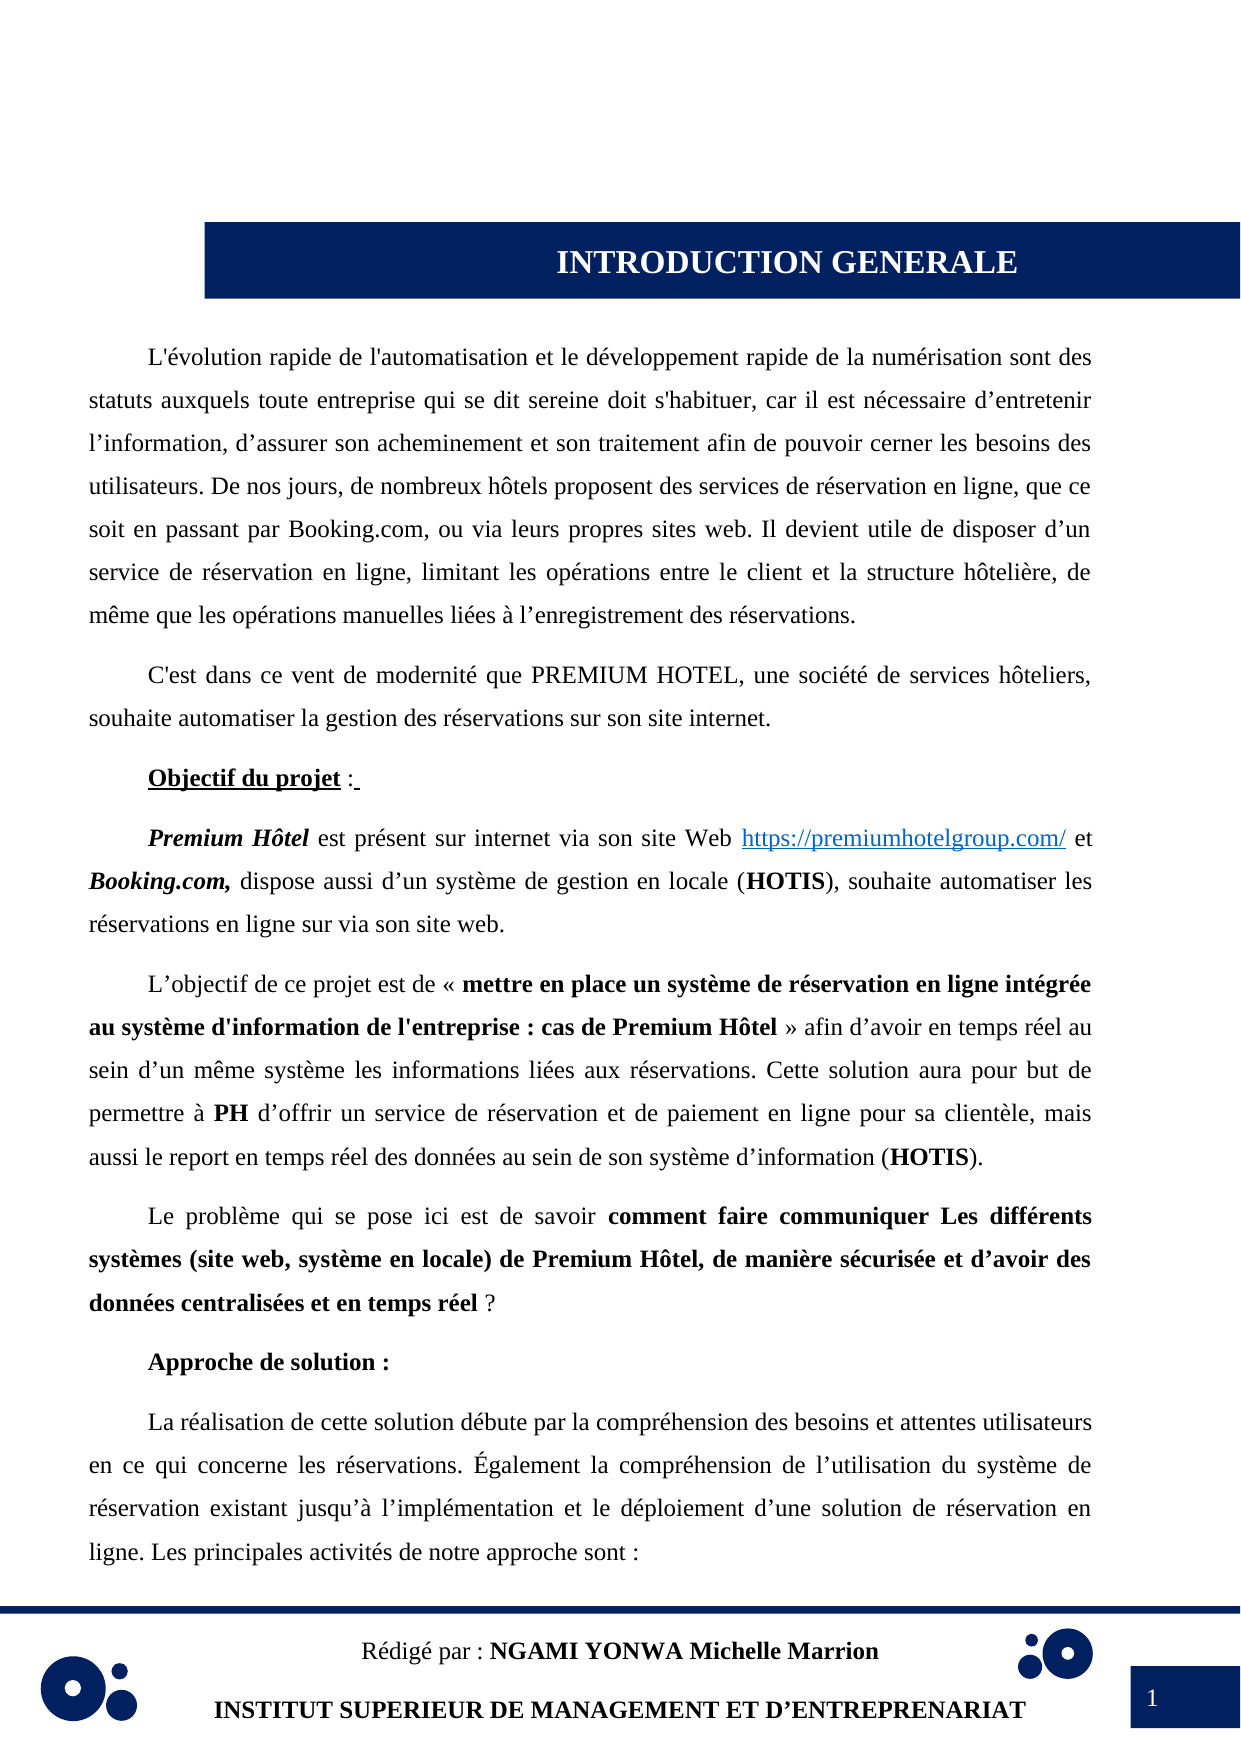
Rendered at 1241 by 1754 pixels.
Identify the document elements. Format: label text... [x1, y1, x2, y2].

text Premium Hôtel est présent sur internet via son site Web https://premiumhotelgroup.com/ et Booking.com, dispose aussi d’un système de gestion en locale (HOTIS), souhaite automatiser les réservations en ligne sur via son site web. [88, 823, 1093, 938]
text Le problème qui se pose ici est de savoir comment faire communiquer Les différents systèmes (site web, système en locale) de Premium Hôtel, de manière sécurisée et d’avoir des données centralisées et en temps réel ? [88, 1201, 1093, 1316]
text La réalisation de cette solution débute par la compréhension des besoins et attentes utilisateurs en ce qui concerne les réservations. Également la compréhension de l’utilisation du système de réservation existant jusqu’à l’implémentation et le déploiement d’une solution de réservation en ligne. Les principales activités de notre approche sont : [88, 1407, 1093, 1565]
text Approche de solution : [88, 1347, 1093, 1376]
text L'évolution rapide de l'automatisation et le développement rapide de la numérisation sont des statuts auxquels toute entreprise qui se dit sereine doit s'habituer, car il est nécessaire d’entretenir l’information, d’assurer son acheminement et son traitement afin de pouvoir cerner les besoins des utilisateurs. De nos jours, de nombreux hôtels proposent des services de réservation en ligne, que ce soit en passant par Booking.com, ou via leurs propres sites web. Il devient utile de disposer d’un service de réservation en ligne, limitant les opérations entre le client et la structure hôtelière, de même que les opérations manuelles liées à l’enregistrement des réservations. [88, 342, 1093, 629]
text L’objectif de ce projet est de « mettre en place un système de réservation en ligne intégrée au système d'information de l'entreprise : cas de Premium Hôtel » afin d’avoir en temps réel au sein d’un même système les informations liées aux réservations. Cette solution aura pour but de permettre à PH d’offrir un service de réservation et de paiement en ligne pour sa clientèle, mais aussi le report en temps réel des données au sein de son système d’information (HOTIS). [88, 969, 1093, 1170]
text Objectif du projet : [88, 763, 1093, 792]
text C'est dans ce vent de modernité que PREMIUM HOTEL, une société de services hôteliers, souhaite automatiser la gestion des réservations sur son site internet. [88, 660, 1093, 732]
